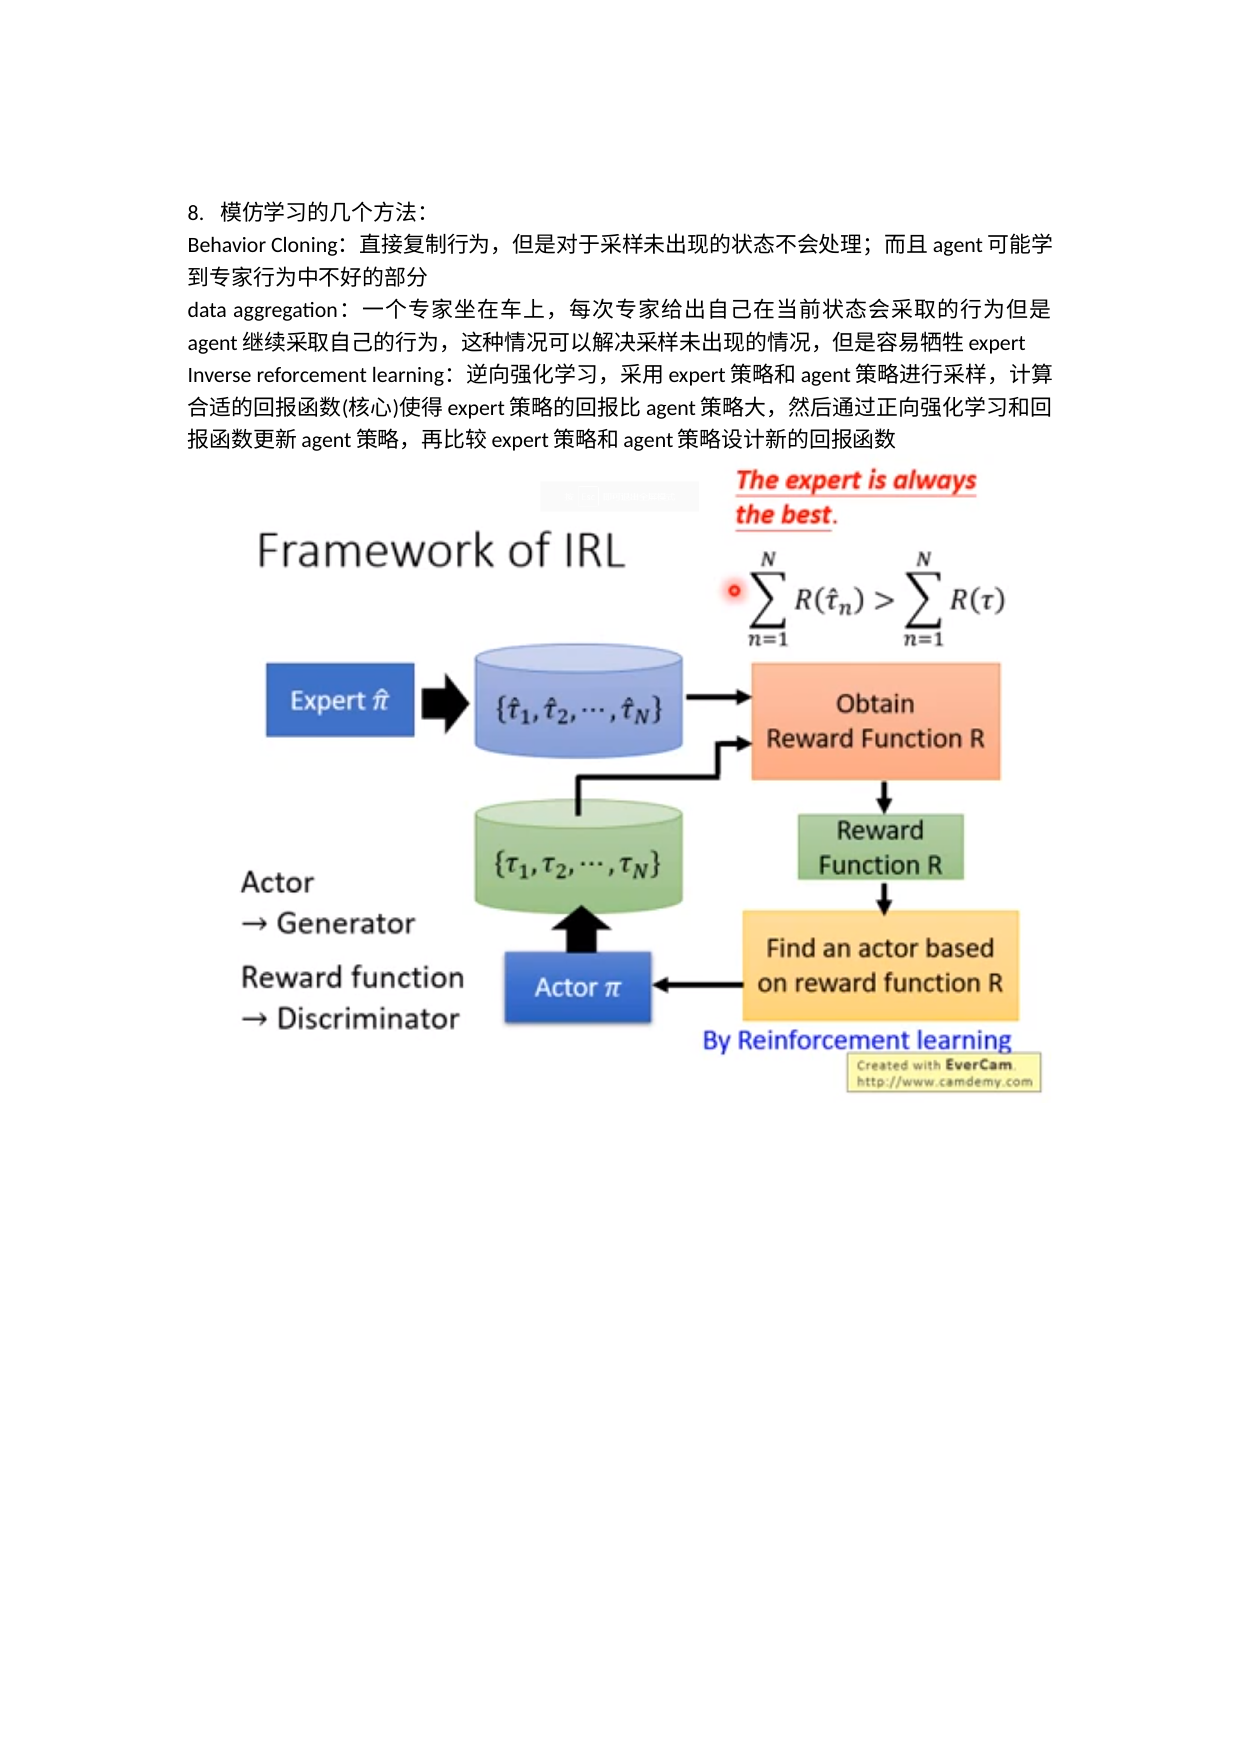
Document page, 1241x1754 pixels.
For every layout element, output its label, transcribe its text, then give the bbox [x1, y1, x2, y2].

list Inverse reforcement learning：逆向强化学习，采用expert策略和agent策略进行采样，计算合适的回报函数(核心)使得expert策略的回报比agent策略大，然后通过正向强化学习和回报函数更新agent策略，再比较expert策略和agent策略设计新的回报函数 [187, 357, 1053, 454]
list 模仿学习的几个方法： [187, 194, 1053, 227]
picture [187, 454, 1052, 1103]
list Behavior Cloning：直接复制行为，但是对于采样未出现的状态不会处理；而且agent可能学到专家行为中不好的部分 data aggregation：一个专家坐在车上，每次专家给出自己在当前状态会采取的行为但是agent继续采取自己的行为，这种情况可以解决采样未出现的情况，但是容易牺牲expert [187, 227, 1053, 357]
